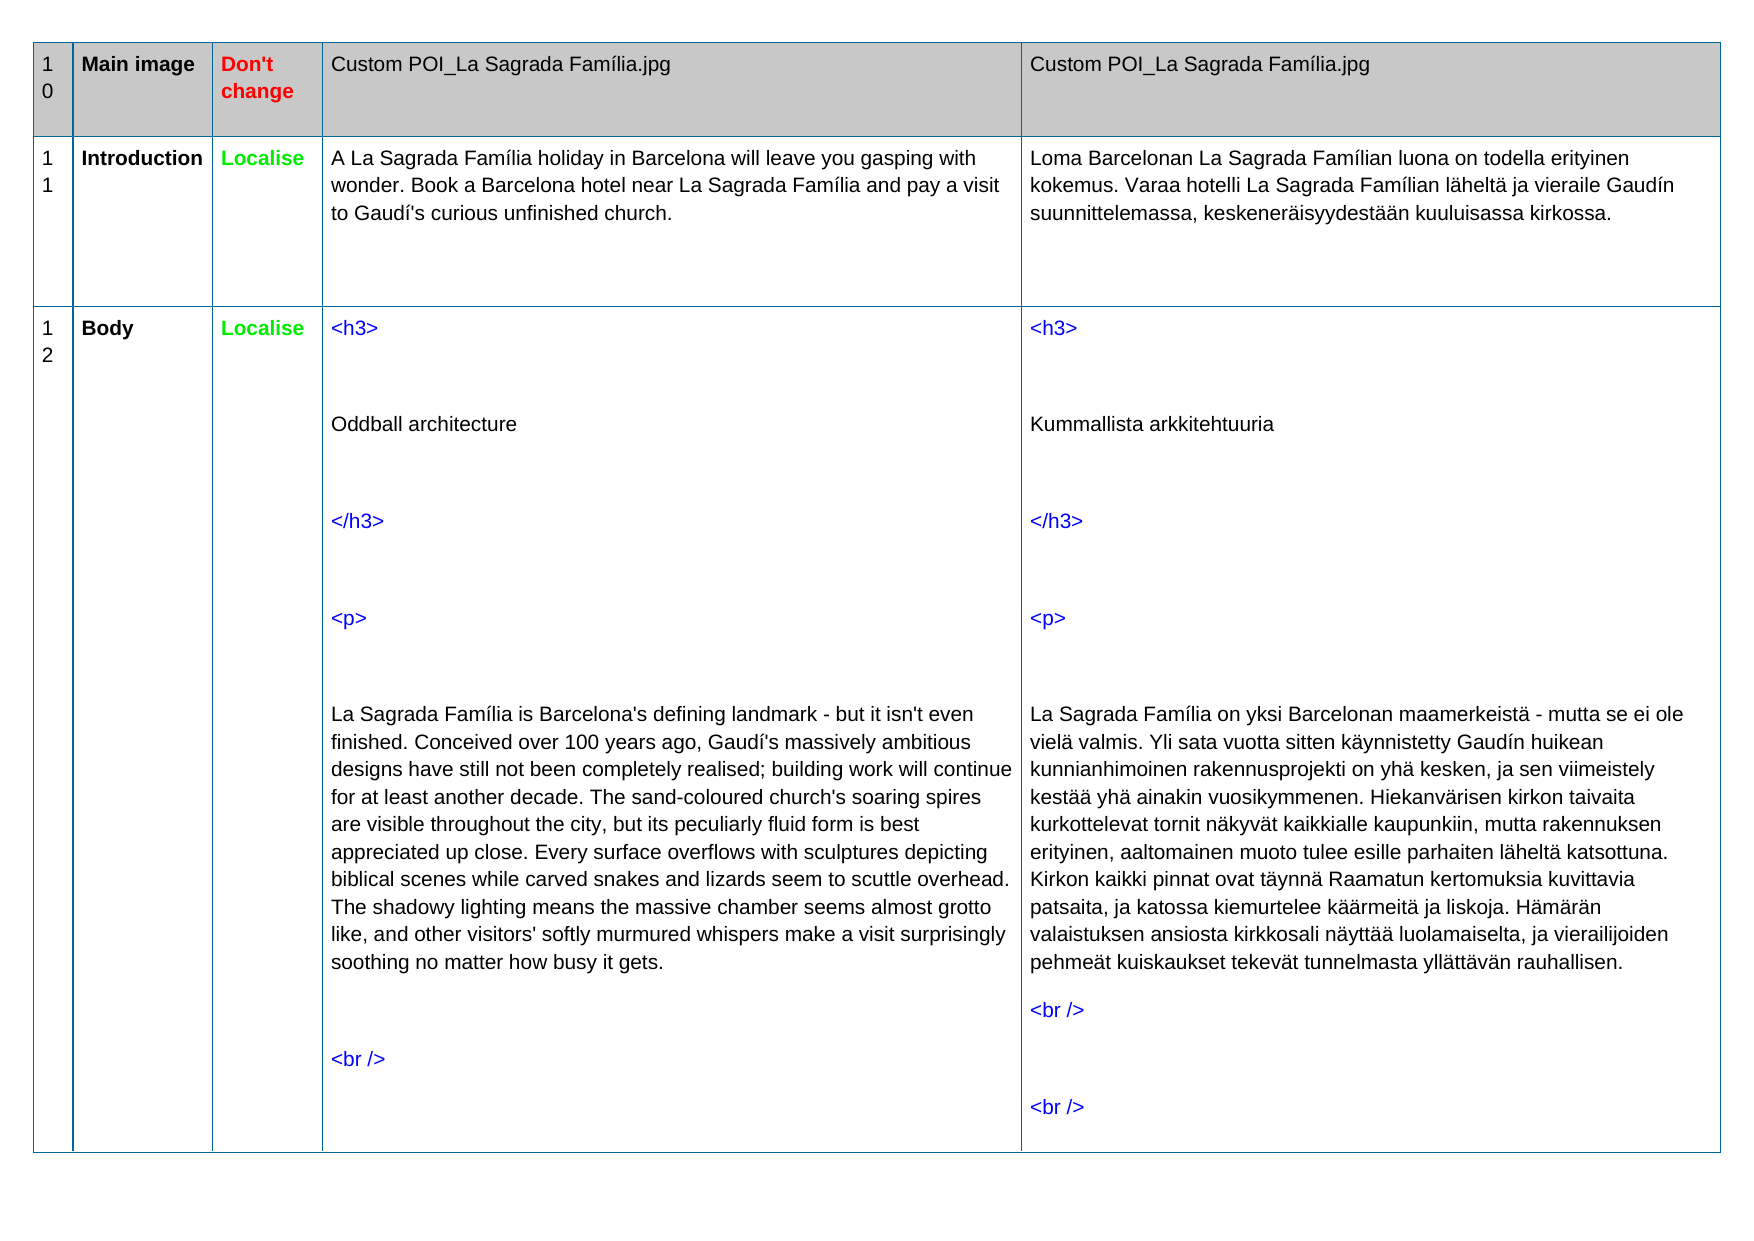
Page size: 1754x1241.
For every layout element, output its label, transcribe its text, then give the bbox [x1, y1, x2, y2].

table_cell Localise [213, 307, 322, 1151]
table_cell Main image [74, 43, 212, 136]
table_cell Don't change [213, 43, 322, 136]
table_cell 10 [34, 43, 72, 136]
table_cell Custom POI_La Sagrada Família.jpg [1022, 43, 1720, 136]
table_cell Introduction [74, 137, 212, 306]
table_cell Loma Barcelonan La Sagrada Famílian luona on todella erityinen kokemus. Varaa hotelli La Sagrada Famílian läheltä ja vieraile Gaudín suunnittelemassa, keskeneräisyydestään kuuluisassa kirkossa. [1022, 137, 1720, 306]
table_cell A La Sagrada Família holiday in Barcelona will leave you gasping with wonder. Book a Barcelona hotel near La Sagrada Família and pay a visit to Gaudí's curious unfinished church. [323, 137, 1021, 306]
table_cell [1022, 307, 1720, 1151]
table_cell Custom POI_La Sagrada Família.jpg [323, 43, 1021, 136]
table_cell Body [74, 307, 212, 1151]
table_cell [323, 307, 1021, 1151]
table_cell 11 [34, 137, 72, 306]
table_cell Localise [213, 137, 322, 306]
table_cell 12 [34, 307, 72, 1151]
